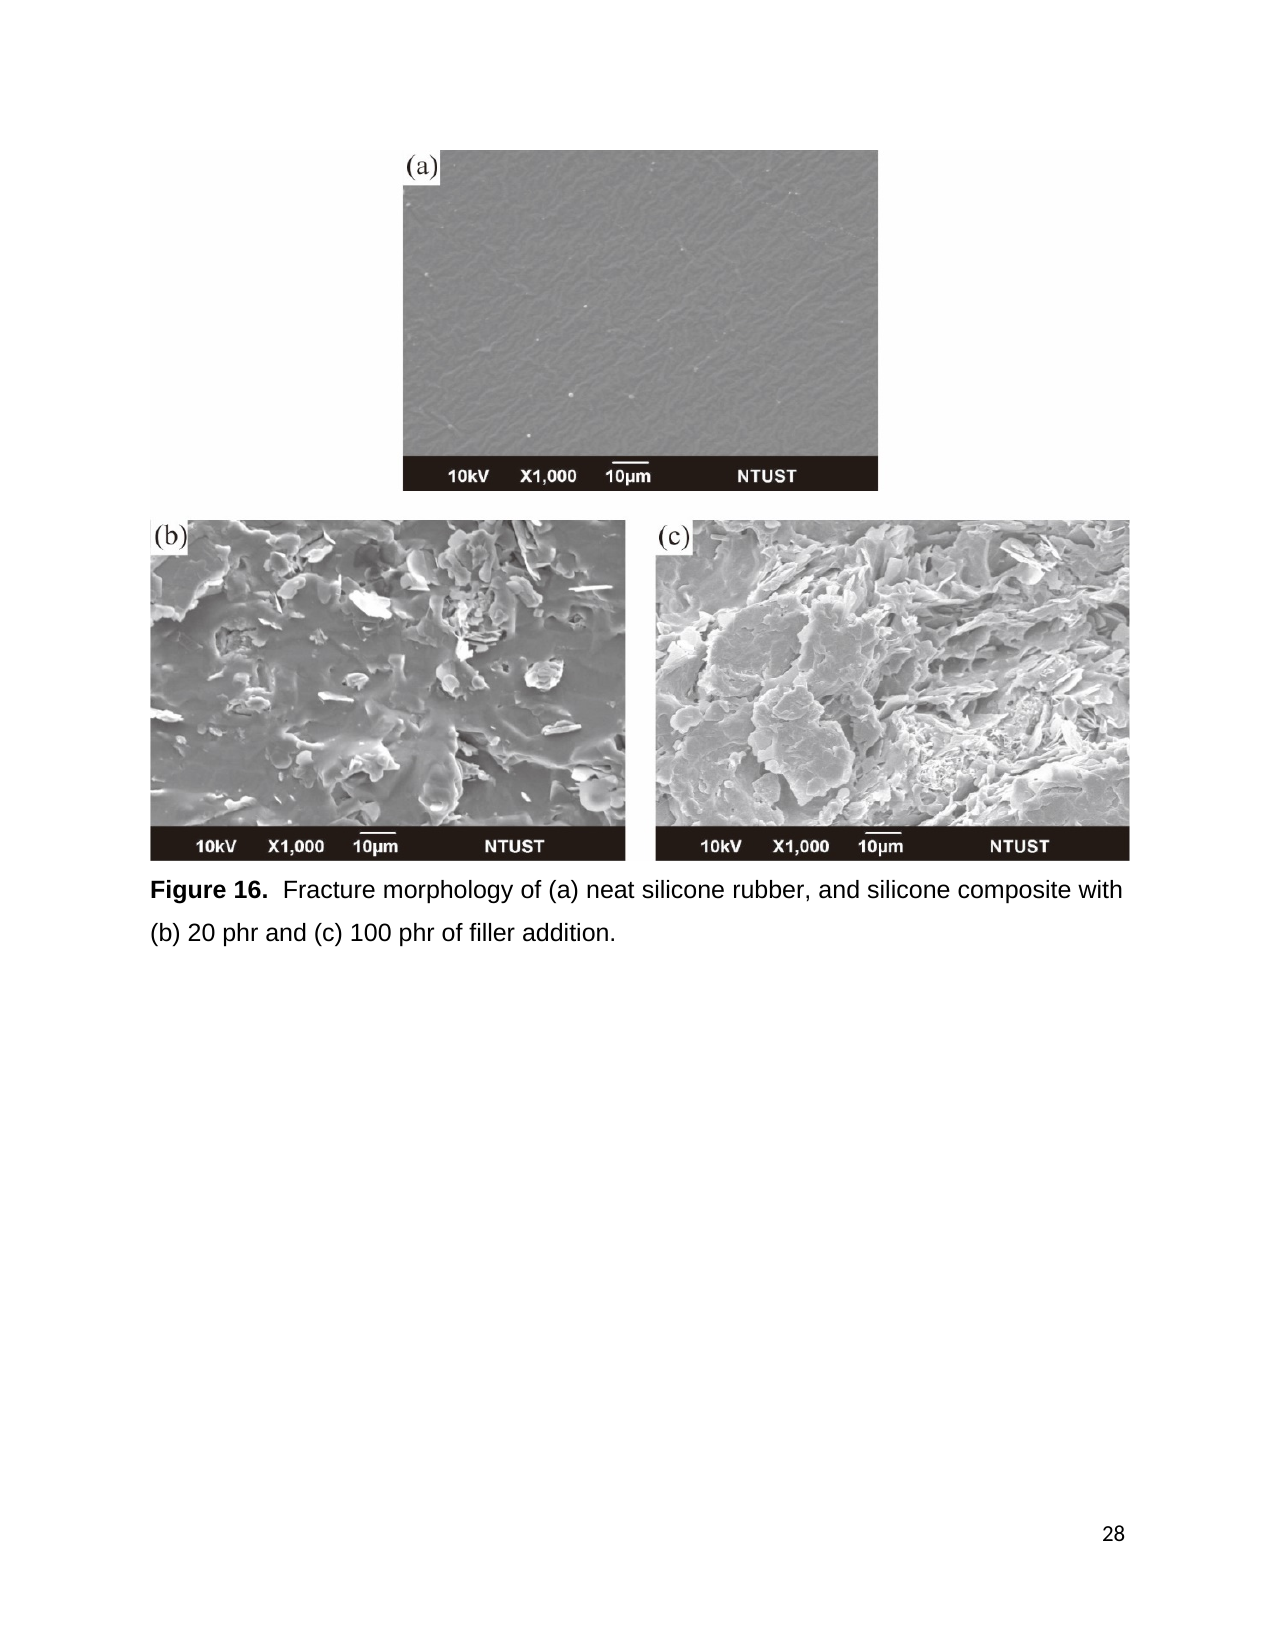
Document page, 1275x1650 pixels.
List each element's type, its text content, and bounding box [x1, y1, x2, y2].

picture [150, 150, 1130, 861]
text Figure 16. Fracture morphology of (a) neat silicone rubber, and silicone composite with (b) 20 phr and (c) 100 phr of filler addition. [150, 875, 1125, 947]
